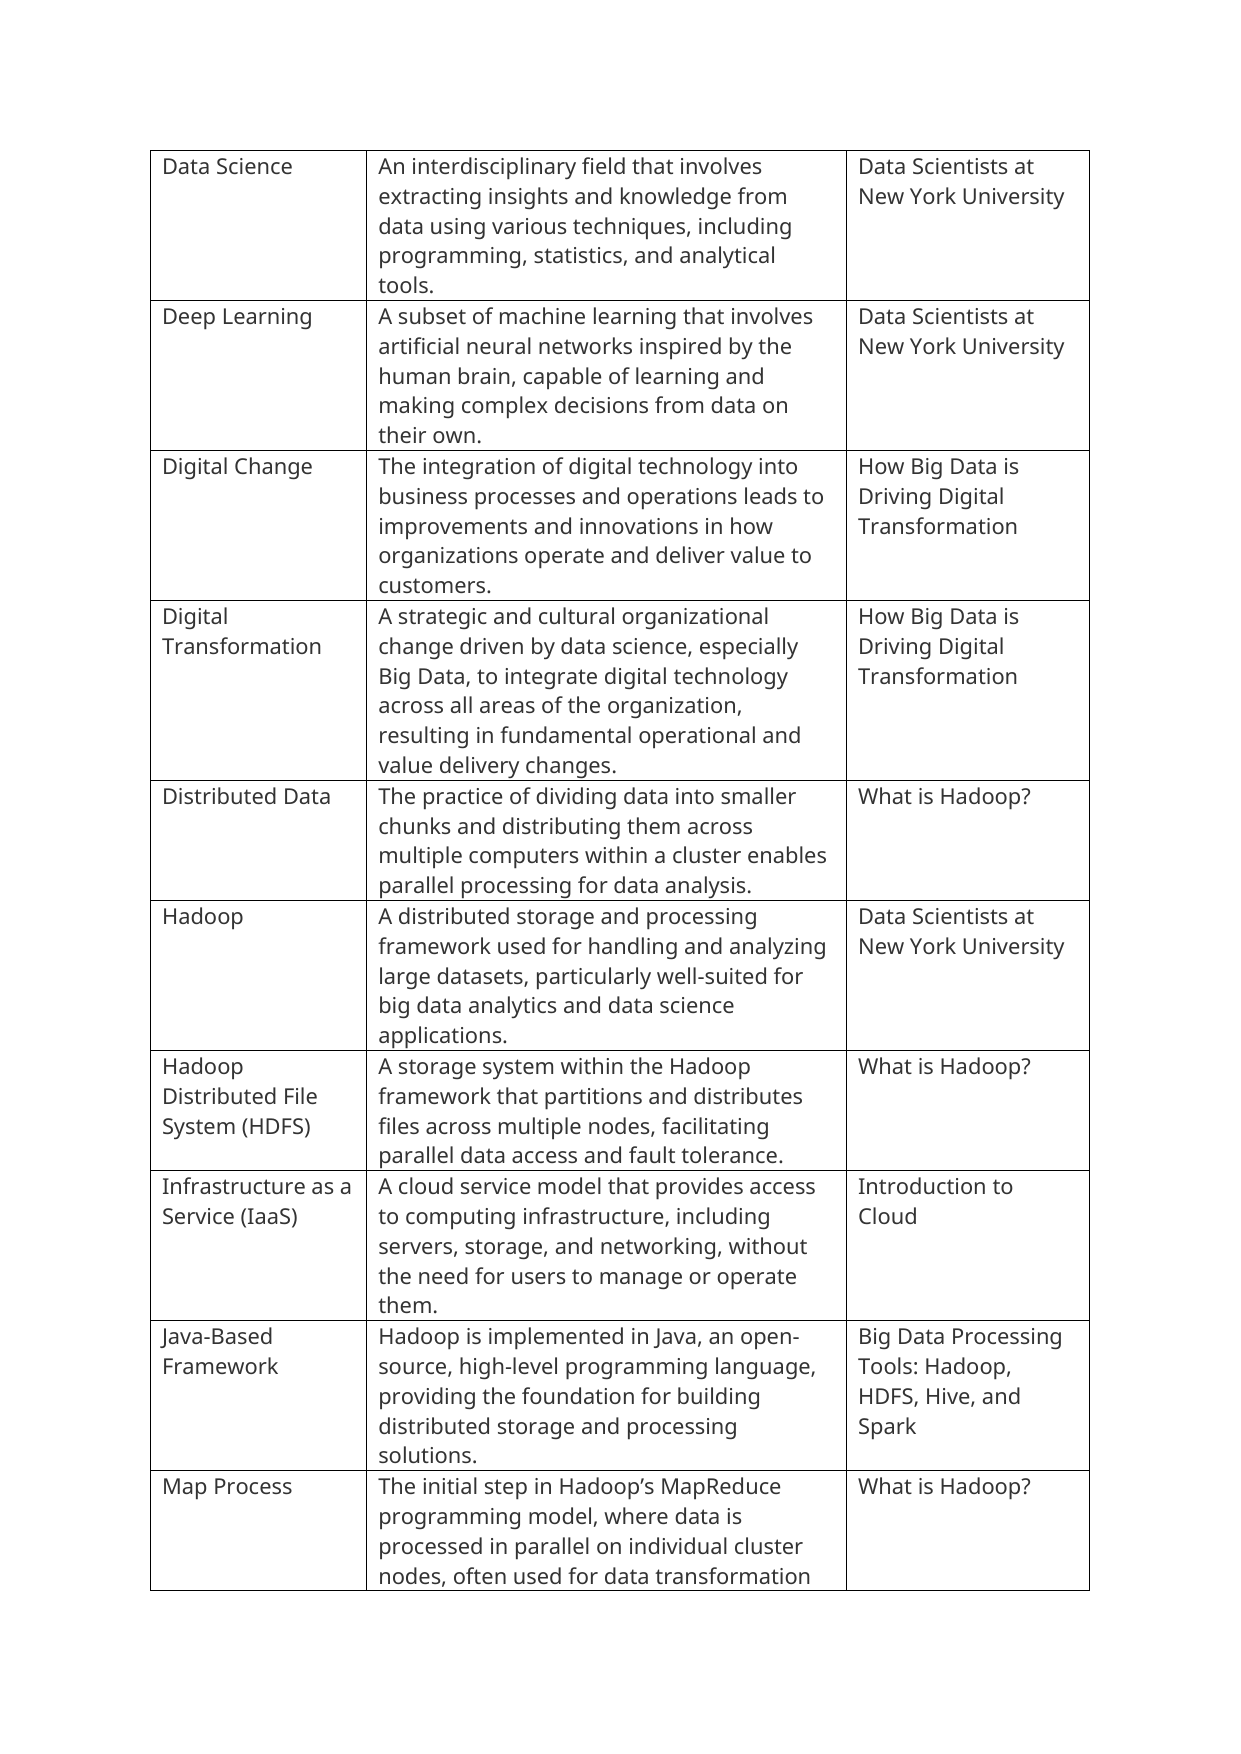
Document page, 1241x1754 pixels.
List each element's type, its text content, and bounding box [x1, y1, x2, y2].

table_cell Distributed Data [151, 781, 366, 900]
table_cell A storage system within the Hadoop framework that partitions and distributes files across multiple nodes, facilitating parallel data access and fault tolerance. [367, 1051, 846, 1170]
table_cell Hadoop [151, 901, 366, 1050]
table_cell A cloud service model that provides access to computing infrastructure, including servers, storage, and networking, without the need for users to manage or operate them. [367, 1171, 846, 1320]
table_cell Data Scientists at New York University [847, 901, 1089, 1050]
table_cell How Big Data is Driving Digital Transformation [847, 451, 1089, 600]
table_cell An interdisciplinary field that involves extracting insights and knowledge from data using various techniques, including programming, statistics, and analytical tools. [367, 151, 846, 300]
table_cell Data Scientists at New York University [847, 151, 1089, 300]
table_cell A subset of machine learning that involves artificial neural networks inspired by the human brain, capable of learning and making complex decisions from data on their own. [367, 301, 846, 450]
table_cell Data Science [151, 151, 366, 300]
table_cell What is Hadoop? [847, 1471, 1089, 1590]
table_cell Big Data Processing Tools: Hadoop, HDFS, Hive, and Spark [847, 1321, 1089, 1470]
table_cell Deep Learning [151, 301, 366, 450]
table_cell Java-Based Framework [151, 1321, 366, 1470]
table_cell Map Process [151, 1471, 366, 1590]
table_cell What is Hadoop? [847, 1051, 1089, 1170]
table_cell A distributed storage and processing framework used for handling and analyzing large datasets, particularly well-suited for big data analytics and data science applications. [367, 901, 846, 1050]
table_cell The integration of digital technology into business processes and operations leads to improvements and innovations in how organizations operate and deliver value to customers. [367, 451, 846, 600]
table_cell A strategic and cultural organizational change driven by data science, especially Big Data, to integrate digital technology across all areas of the organization, resulting in fundamental operational and value delivery changes. [367, 601, 846, 780]
table_cell Hadoop Distributed File System (HDFS) [151, 1051, 366, 1170]
table_cell Digital Transformation [151, 601, 366, 780]
table_cell Hadoop is implemented in Java, an open-source, high-level programming language, providing the foundation for building distributed storage and processing solutions. [367, 1321, 846, 1470]
table_cell How Big Data is Driving Digital Transformation [847, 601, 1089, 780]
table_cell Digital Change [151, 451, 366, 600]
table_cell The practice of dividing data into smaller chunks and distributing them across multiple computers within a cluster enables parallel processing for data analysis. [367, 781, 846, 900]
table_cell What is Hadoop? [847, 781, 1089, 900]
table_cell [367, 1471, 846, 1590]
table_cell Infrastructure as a Service (IaaS) [151, 1171, 366, 1320]
table_cell Introduction to Cloud [847, 1171, 1089, 1320]
table_cell Data Scientists at New York University [847, 301, 1089, 450]
